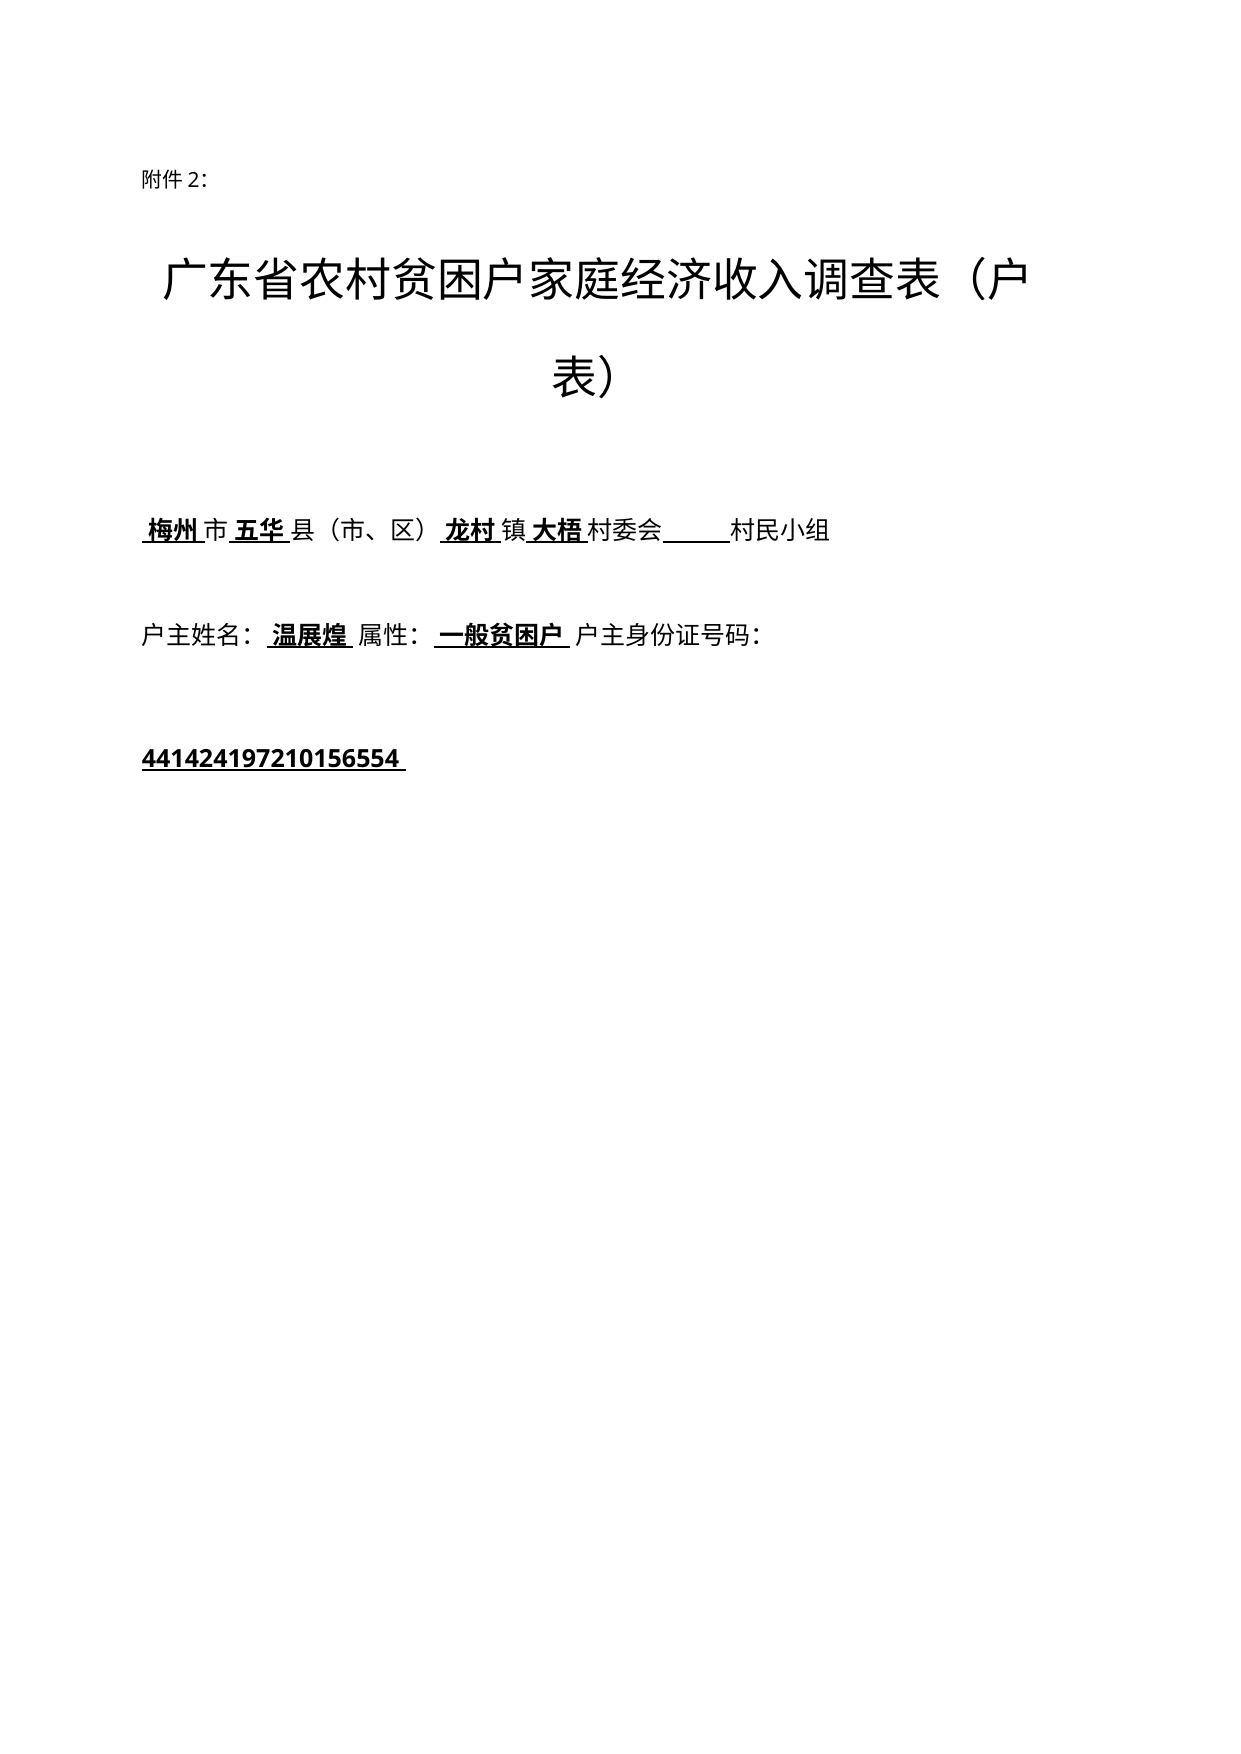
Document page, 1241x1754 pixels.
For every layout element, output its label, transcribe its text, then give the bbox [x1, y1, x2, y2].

text 附件2： [142, 162, 1053, 194]
text 户主姓名： 温展煌 属性： 一般贫困户 户主身份证号码：441424197210156554 [142, 601, 1013, 790]
text 广东省农村贫困户家庭经济收入调查表（户表） [142, 228, 1053, 423]
text 梅州 市 五华 县（市、区） 龙村 镇 大梧 村委会 村民小组 [142, 496, 1013, 561]
